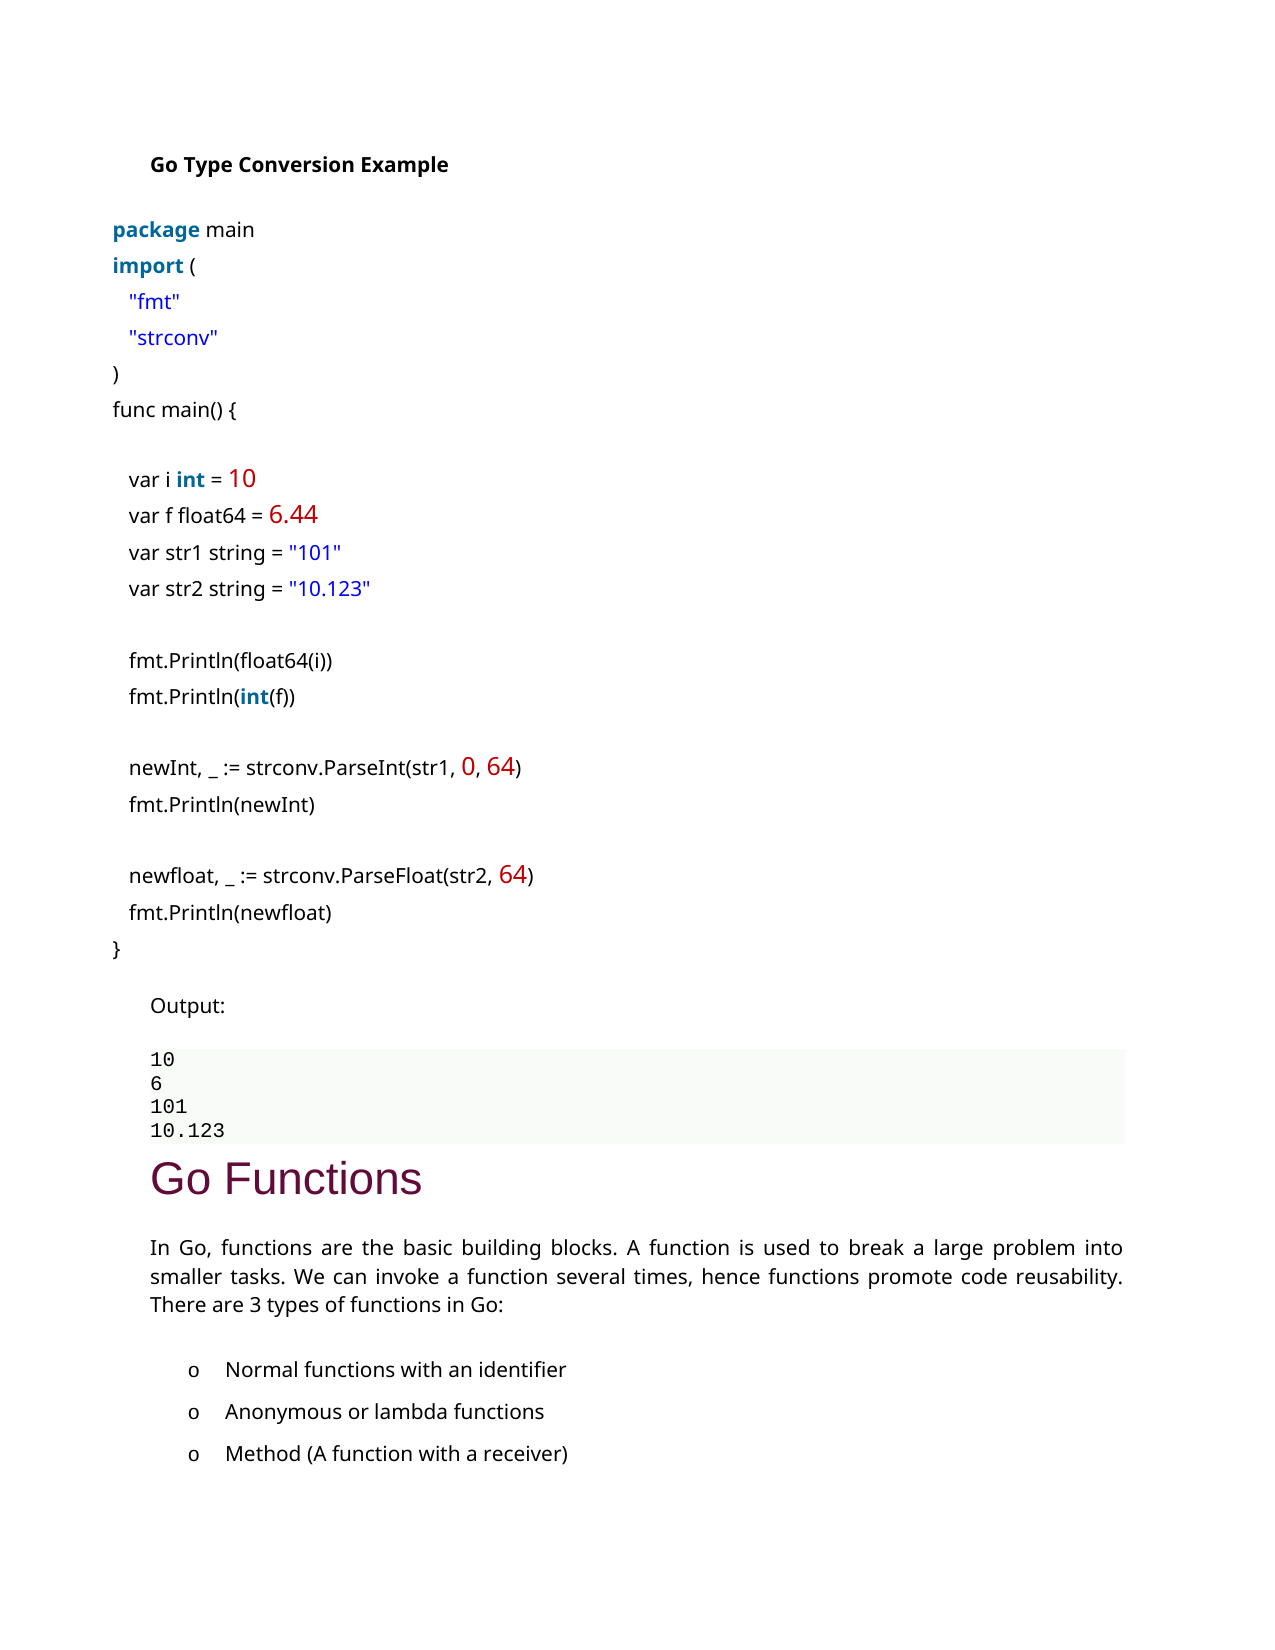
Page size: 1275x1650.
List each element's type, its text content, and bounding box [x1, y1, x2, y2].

text fmt.Println(newInt) [112, 783, 1125, 818]
text "strconv" [112, 315, 1125, 351]
text var str1 string = "101" [112, 531, 1125, 567]
text fmt.Println(float64(i)) [112, 639, 1125, 675]
text fmt.Println(newfloat) [112, 890, 1125, 926]
subtitle Go Functions [150, 1151, 1125, 1204]
list Method (A function with a receiver) [187, 1432, 1125, 1468]
text var f float64 = 6.44 [112, 495, 1125, 531]
text 10.123 [150, 1120, 1125, 1144]
text func main() { [112, 387, 1125, 423]
text package main [112, 208, 1125, 243]
text newfloat, _ := strconv.ParseFloat(str2, 64) [112, 854, 1125, 890]
text 10 [150, 1049, 1125, 1073]
text var str2 string = "10.123" [112, 567, 1125, 603]
list Normal functions with an identifier [187, 1348, 1125, 1384]
text 101 [150, 1096, 1125, 1120]
text Output: [150, 991, 1125, 1020]
text 6 [150, 1073, 1125, 1096]
text } [112, 926, 1125, 962]
text "fmt" [112, 279, 1125, 315]
text newInt, _ := strconv.ParseInt(str1, 0, 64) [112, 747, 1125, 783]
list Anonymous or lambda functions [187, 1390, 1125, 1426]
text ) [112, 351, 1125, 387]
text fmt.Println(int(f)) [112, 675, 1125, 711]
text var i int = 10 [112, 459, 1125, 495]
text import ( [112, 243, 1125, 279]
text In Go, functions are the basic building blocks. A function is used to break a large problem into smaller tasks. We can invoke a function several times, hence functions promote code reusability. There are 3 types of functions in Go: [150, 1233, 1125, 1319]
text Go Type Conversion Example [150, 150, 1125, 178]
